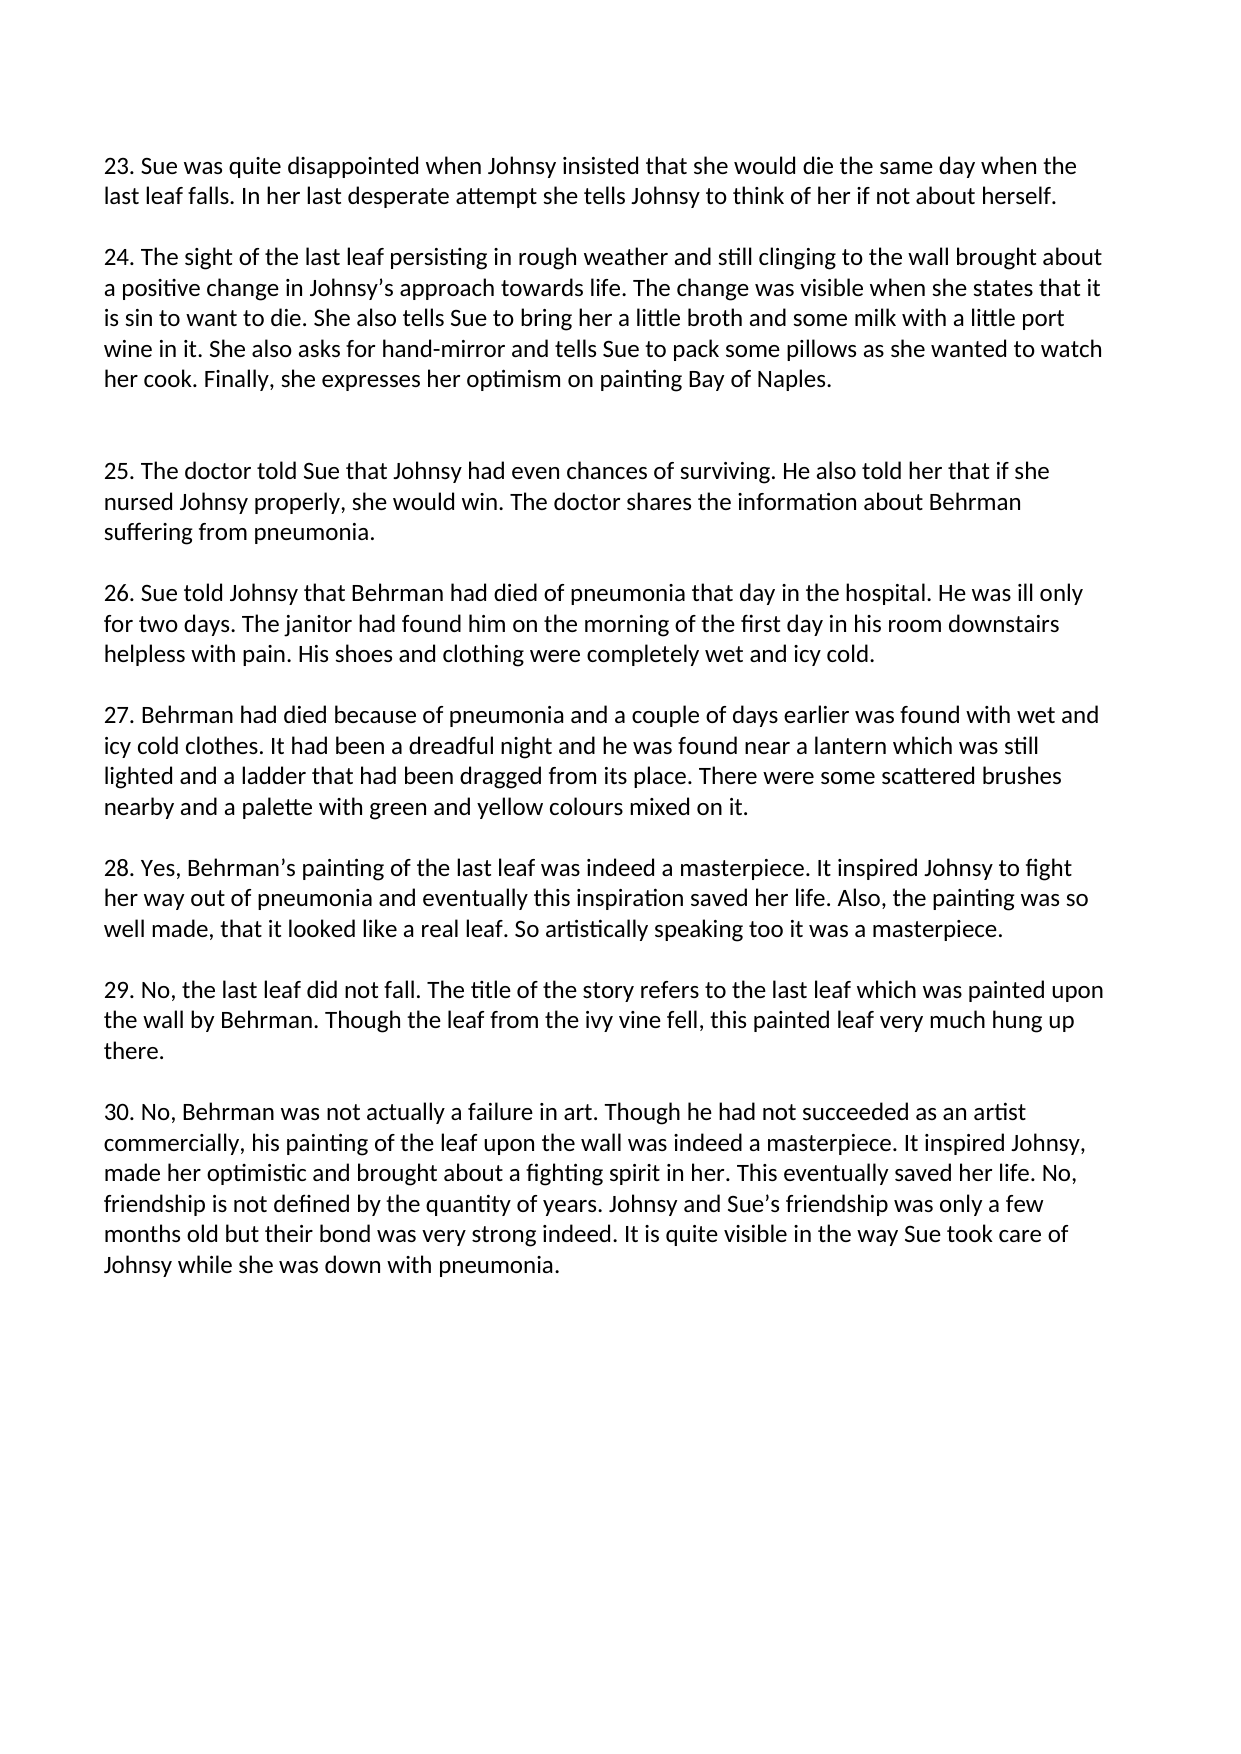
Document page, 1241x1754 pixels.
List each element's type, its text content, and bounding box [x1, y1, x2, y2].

text 29. No, the last leaf did not fall. The title of the story refers to the last leaf which was painted upon the wall by Behrman. Though the leaf from the ivy vine fell, this painted leaf very much hung up there. [103, 974, 1107, 1066]
text 25. The doctor told Sue that Johnsy had even chances of surviving. He also told her that if she nursed Johnsy properly, she would win. The doctor shares the information about Behrman suffering from pneumonia. [103, 455, 1107, 547]
text 30. No, Behrman was not actually a failure in art. Though he had not succeeded as an artist commercially, his painting of the leaf upon the wall was indeed a masterpiece. It inspired Johnsy, made her optimistic and brought about a fighting spirit in her. This eventually saved her life. No, friendship is not defined by the quantity of years. Johnsy and Sue’s friendship was only a few months old but their bond was very strong indeed. It is quite visible in the way Sue took care of Johnsy while she was down with pneumonia. [103, 1096, 1107, 1279]
text 27. Behrman had died because of pneumonia and a couple of days earlier was found with wet and icy cold clothes. It had been a dreadful night and he was found near a lantern which was still lighted and a ladder that had been dragged from its place. There were some scattered brushes nearby and a palette with green and yellow colours mixed on it. [103, 699, 1107, 821]
text 23. Sue was quite disappointed when Johnsy insisted that she would die the same day when the last leaf falls. In her last desperate attempt she tells Johnsy to think of her if not about herself. [103, 150, 1107, 211]
text 28. Yes, Behrman’s painting of the last leaf was indeed a masterpiece. It inspired Johnsy to fight her way out of pneumonia and eventually this inspiration saved her life. Also, the painting was so well made, that it looked like a real leaf. So artistically speaking too it was a masterpiece. [103, 852, 1107, 943]
text 24. The sight of the last leaf persisting in rough weather and still clinging to the wall brought about a positive change in Johnsy’s approach towards life. The change was visible when she states that it is sin to want to die. She also tells Sue to bring her a little broth and some milk with a little port wine in it. She also asks for hand-mirror and tells Sue to pack some pillows as she wanted to watch her cook. Finally, she expresses her optimism on painting Bay of Naples. [103, 242, 1107, 394]
text 26. Sue told Johnsy that Behrman had died of pneumonia that day in the hospital. He was ill only for two days. The janitor had found him on the morning of the first day in his room downstairs helpless with pain. His shoes and clothing were completely wet and icy cold. [103, 577, 1107, 669]
